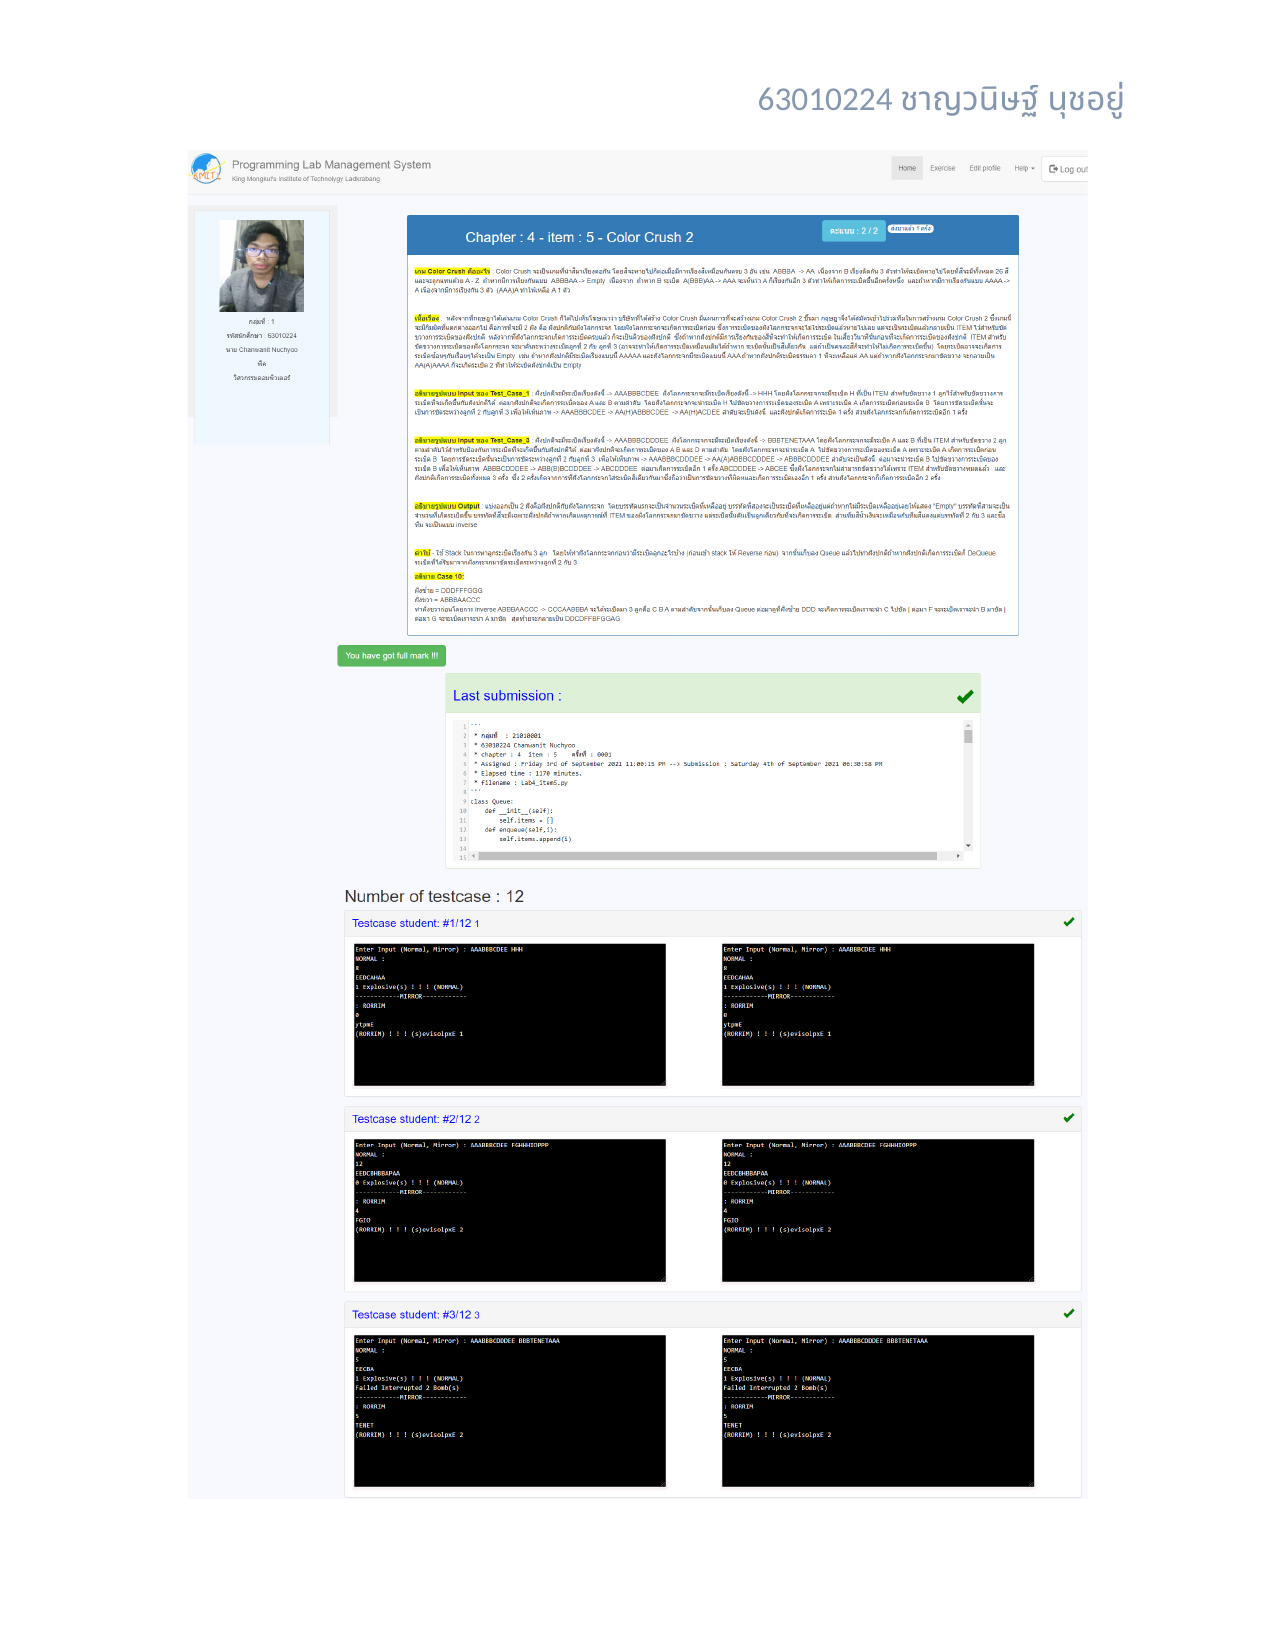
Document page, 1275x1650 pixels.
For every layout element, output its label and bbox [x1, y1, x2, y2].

picture [187, 150, 1088, 1499]
